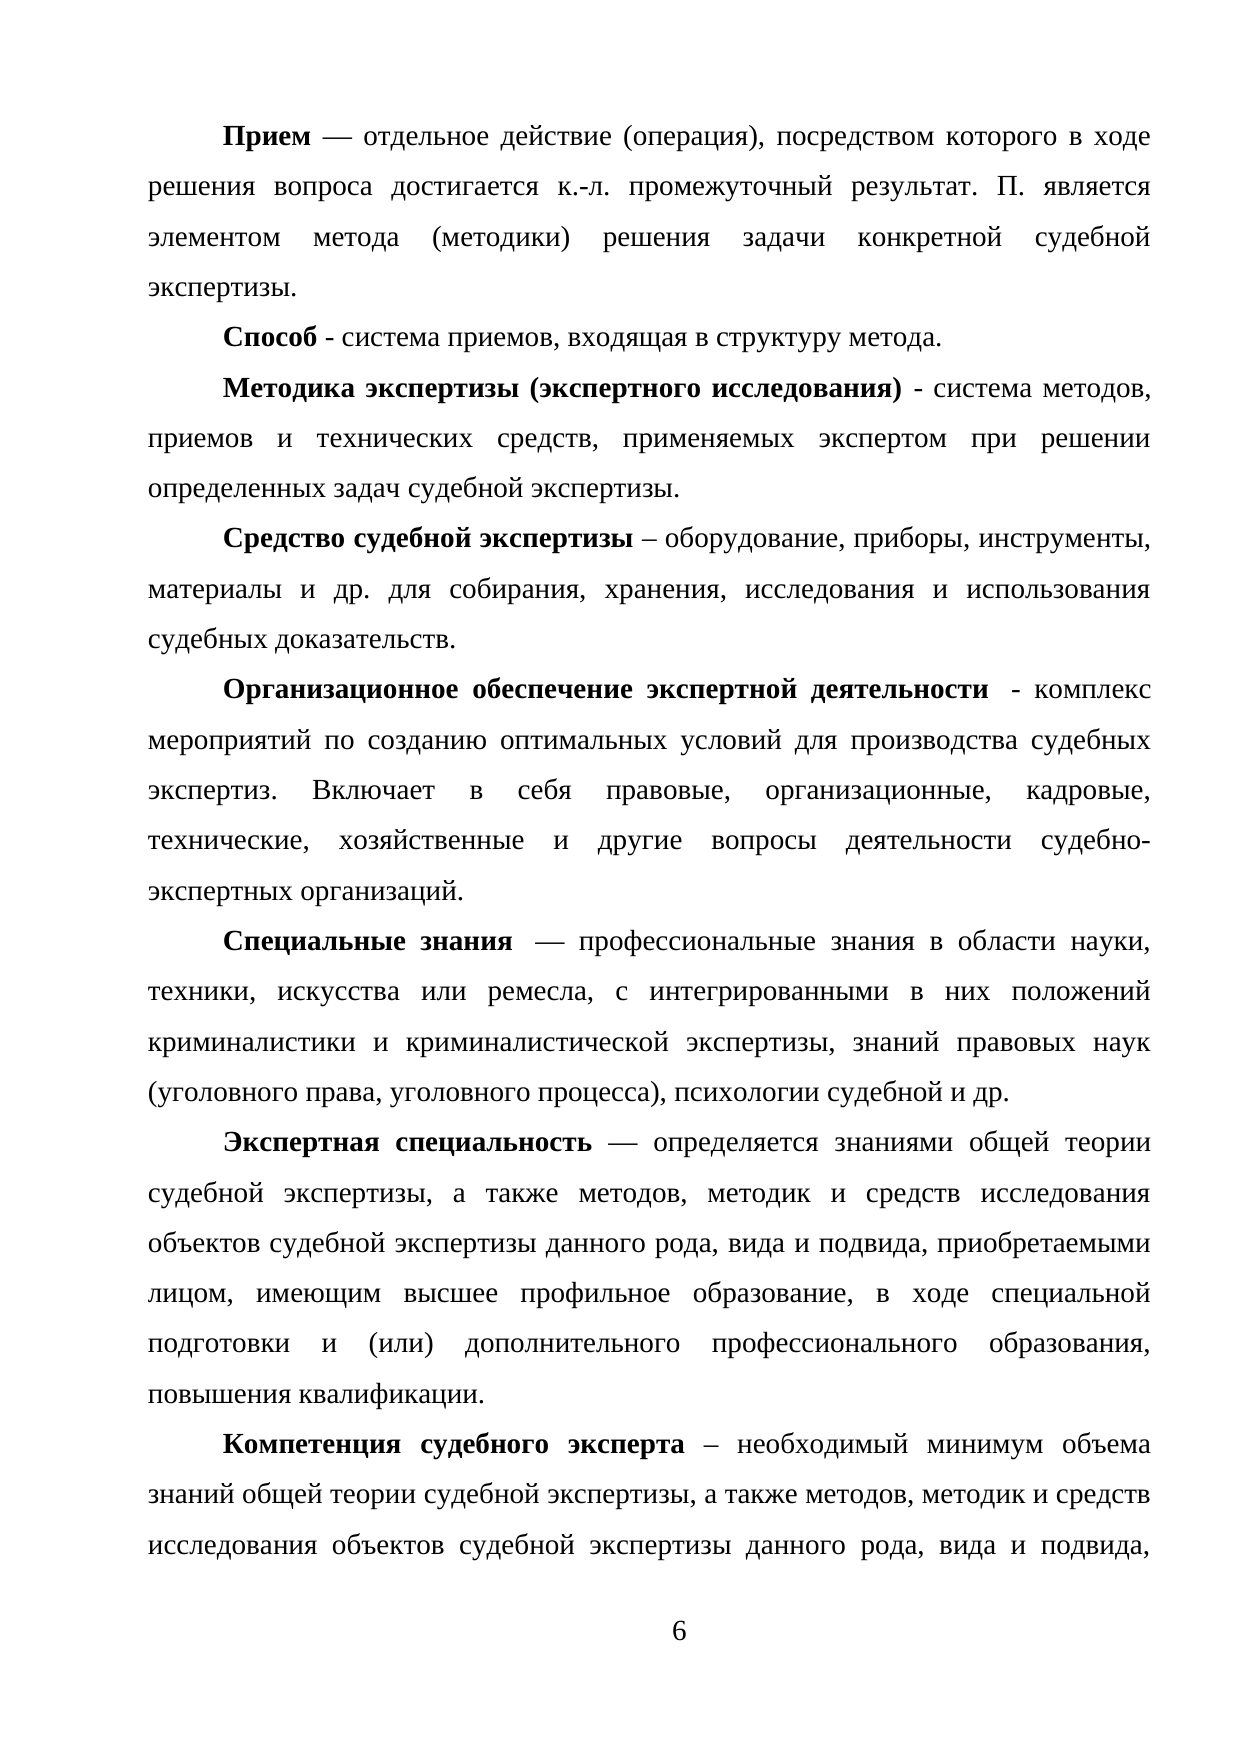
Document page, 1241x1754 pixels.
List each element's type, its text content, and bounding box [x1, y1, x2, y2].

text Методика экспертизы (экспертного исследования) - система методов, приемов и технических средств, применяемых экспертом при решении определенных задач судебной экспертизы. [148, 370, 1152, 504]
text Специальные знания — профессиональные знания в области науки, техники, искусства или ремесла, с интегрированными в них положений криминалистики и криминалистической экспертизы, знаний правовых наук (уголовного права, уголовного процесса), психологии судебной и др. [148, 923, 1152, 1108]
text Экспертная специальность — определяется знаниями общей теории судебной экспертизы, а также методов, методик и средств исследования объектов судебной экспертизы данного рода, вида и подвида, приобретаемыми лицом, имеющим высшее профильное образование, в ходе специальной подготовки и (или) дополнительного профессионального образования, повышения квалификации. [148, 1124, 1152, 1409]
text Способ - система приемов, входящая в структуру метода. [148, 319, 1152, 353]
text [148, 1426, 1152, 1560]
text Средство судебной экспертизы – оборудование, приборы, инструменты, материалы и др. для собирания, хранения, исследования и использования судебных доказательств. [148, 521, 1152, 655]
text Прием — отдельное действие (операция), посредством которого в ходе решения вопроса достигается к.-л. промежуточный результат. П. является элементом метода (методики) решения задачи конкретной судебной экспертизы. [148, 118, 1152, 303]
text Организационное обеспечение экспертной деятельности - комплекс мероприятий по созданию оптимальных условий для производства судебных экспертиз. Включает в себя правовые, организационные, кадровые, технические, хозяйственные и другие вопросы деятельности судебно-экспертных организаций. [148, 672, 1152, 906]
